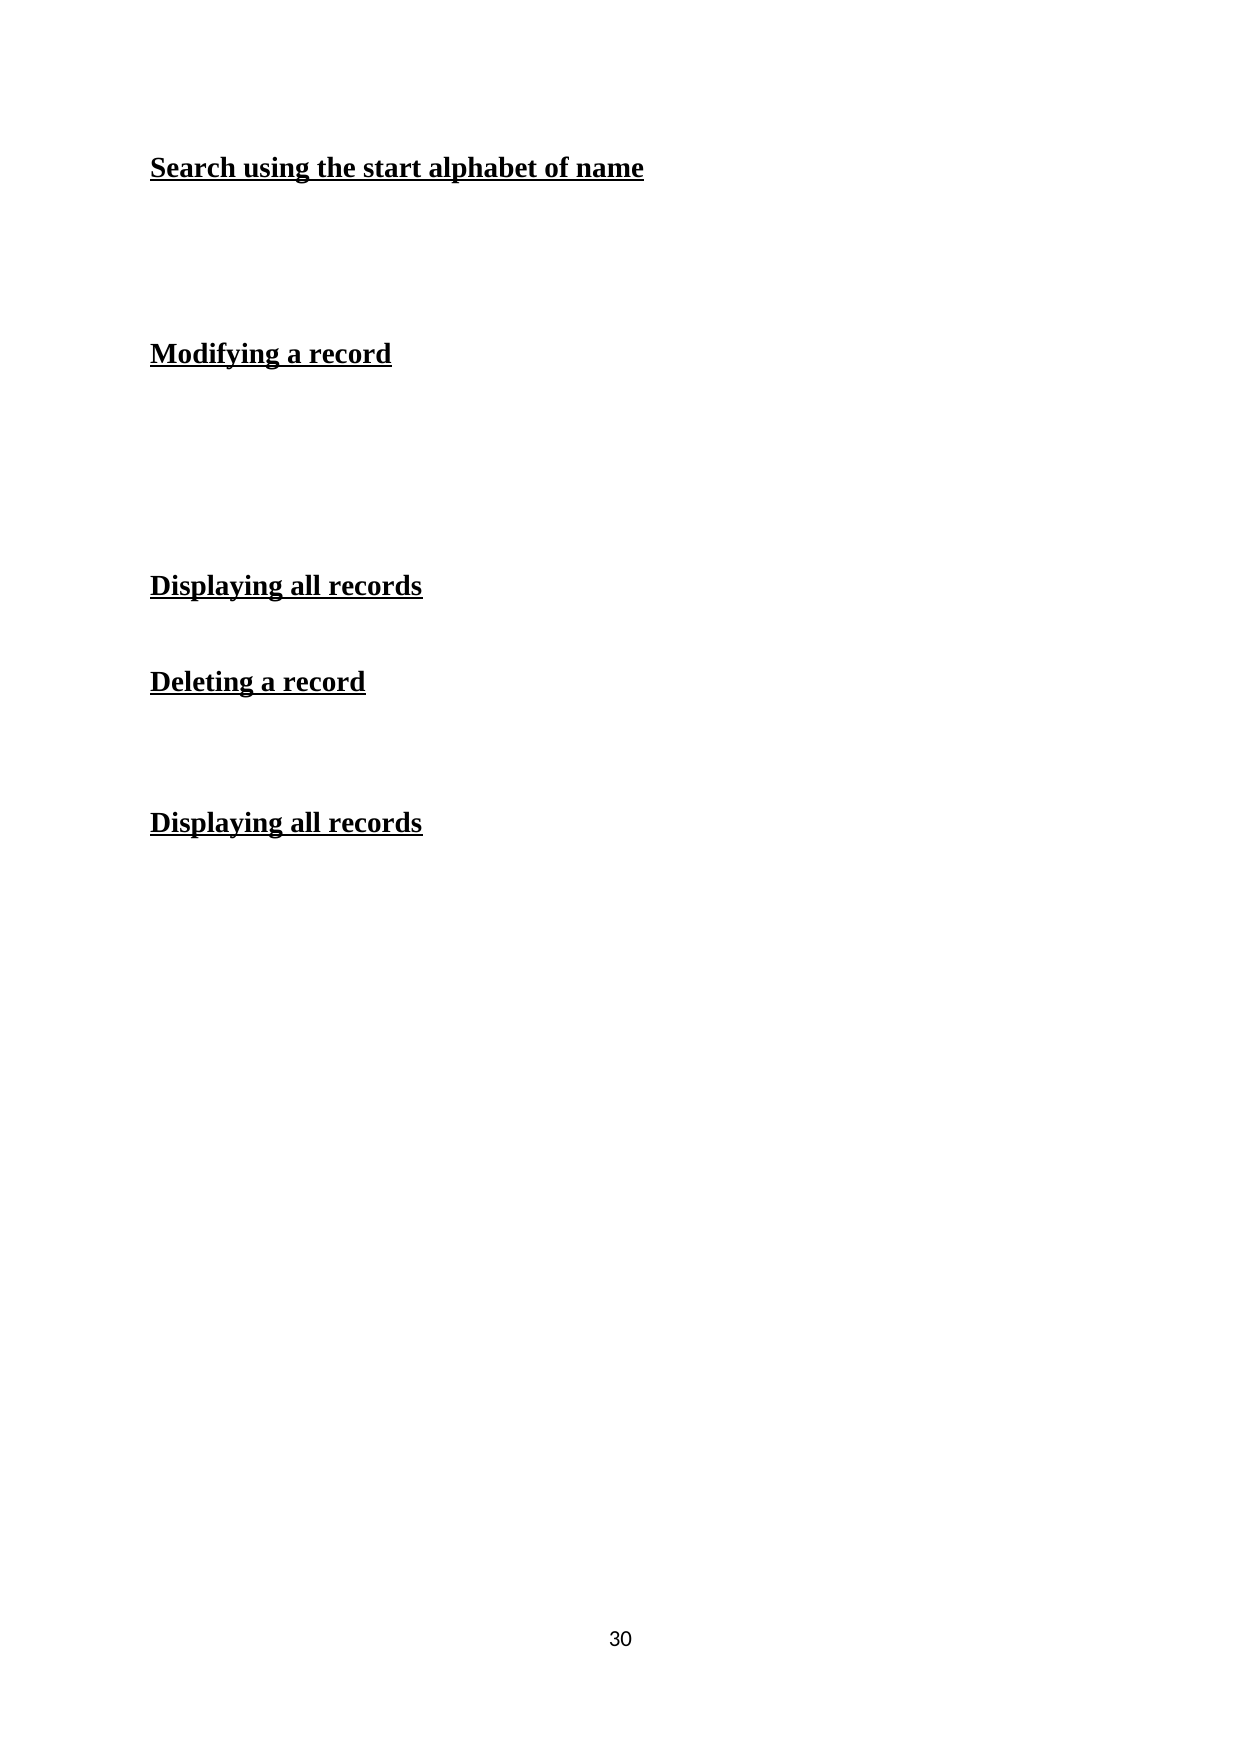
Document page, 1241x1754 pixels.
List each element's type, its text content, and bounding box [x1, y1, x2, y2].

text Displaying all records [150, 805, 1090, 838]
text Search using the start alphabet of name [150, 150, 1090, 183]
text Modifying a record [150, 336, 1090, 370]
text Deleting a record [150, 664, 1090, 697]
text Displaying all records [150, 568, 1090, 602]
